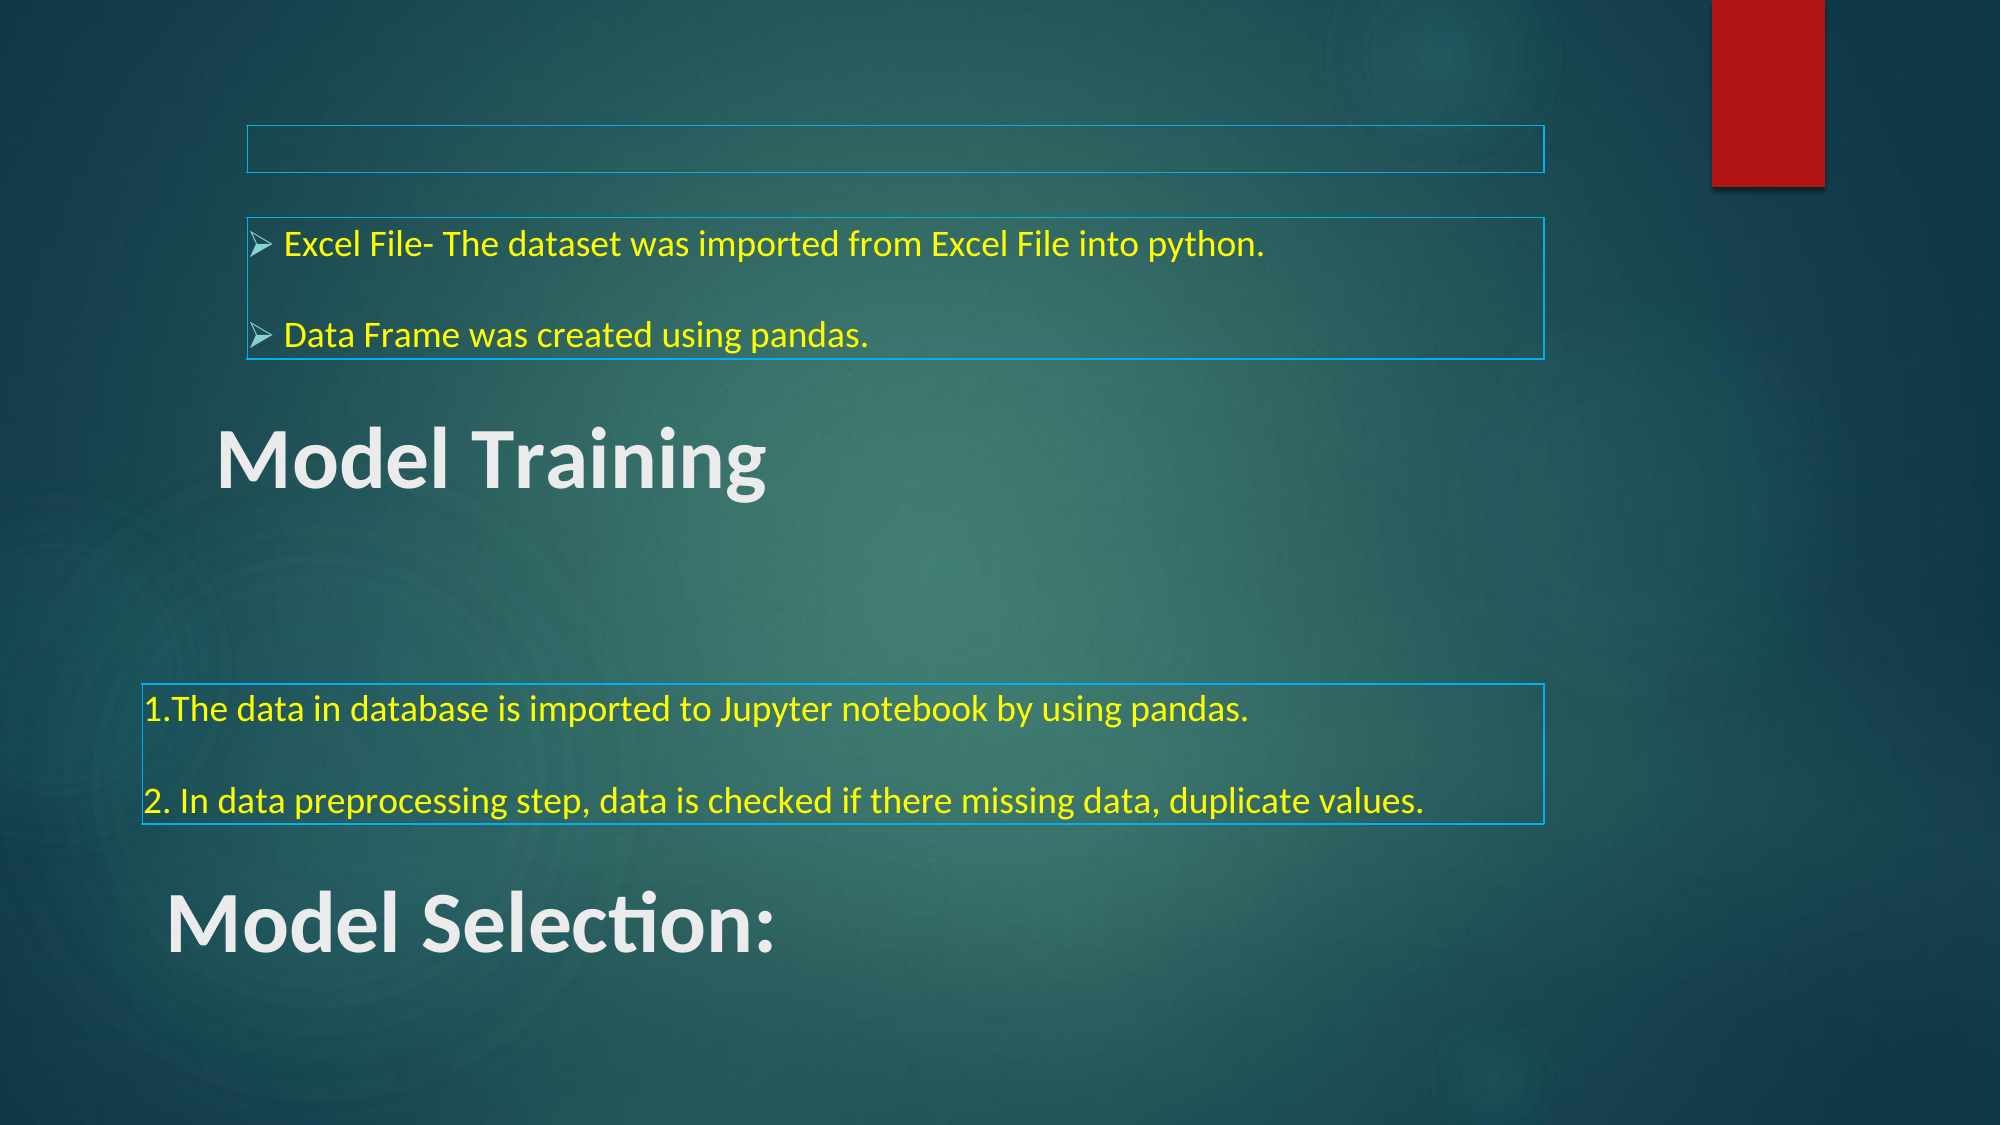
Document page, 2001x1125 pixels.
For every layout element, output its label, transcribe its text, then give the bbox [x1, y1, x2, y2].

text ⮚ Data Frame was created using pandas. [248, 308, 1543, 358]
text Model Selection: [165, 868, 1543, 974]
text 1.The data in database is imported to Jupyter notebook by using pandas. [143, 685, 1543, 731]
text 2. In data preprocessing step, data is checked if there missing data, duplicate values. [143, 776, 1543, 823]
text ⮚ Excel File- The dataset was imported from Excel File into python. [248, 218, 1543, 266]
picture [0, 0, 2000, 1125]
text Model Training [215, 403, 1543, 510]
